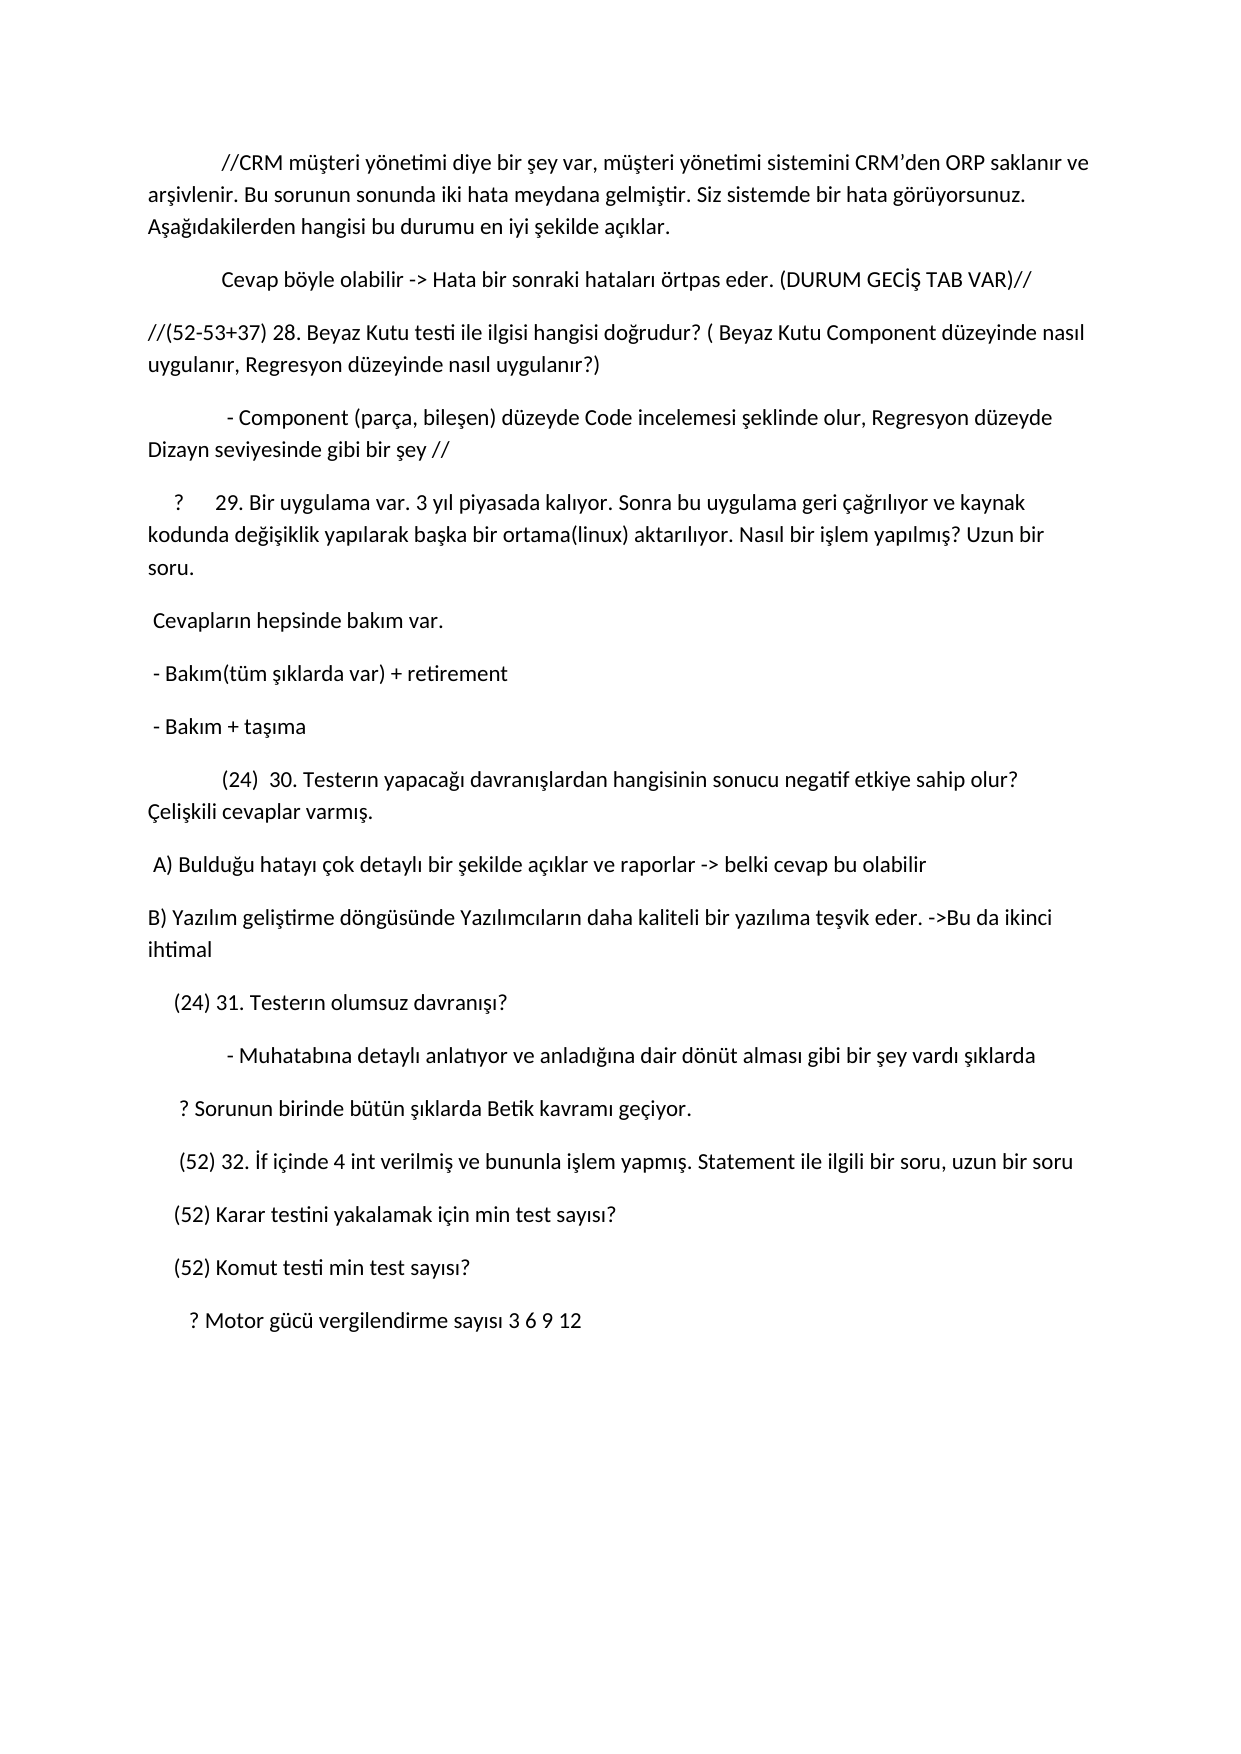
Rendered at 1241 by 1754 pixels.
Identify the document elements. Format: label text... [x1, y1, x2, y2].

text - Component (parça, bileşen) düzeyde Code incelemesi şeklinde olur, Regresyon düzeyde Dizayn seviyesinde gibi bir şey // [148, 403, 1093, 463]
text ? 29. Bir uygulama var. 3 yıl piyasada kalıyor. Sonra bu uygulama geri çağrılıyor ve kaynak kodunda değişiklik yapılarak başka bir ortama(linux) aktarılıyor. Nasıl bir işlem yapılmış? Uzun bir soru. [148, 488, 1093, 581]
text //CRM müşteri yönetimi diye bir şey var, müşteri yönetimi sistemini CRM’den ORP saklanır ve arşivlenir. Bu sorunun sonunda iki hata meydana gelmiştir. Siz sistemde bir hata görüyorsunuz. Aşağıdakilerden hangisi bu durumu en iyi şekilde açıklar. [148, 148, 1093, 240]
text ? Motor gücü vergilendirme sayısı 3 6 9 12 [148, 1306, 1093, 1334]
text (52) Karar testini yakalamak için min test sayısı? [148, 1200, 1093, 1228]
text - Muhatabına detaylı anlatıyor ve anladığına dair dönüt alması gibi bir şey vardı şıklarda [148, 1041, 1093, 1069]
text Cevapların hepsinde bakım var. [148, 606, 1093, 634]
text //(52-53+37) 28. Beyaz Kutu testi ile ilgisi hangisi doğrudur? ( Beyaz Kutu Component düzeyinde nasıl uygulanır, Regresyon düzeyinde nasıl uygulanır?) [148, 318, 1093, 378]
text (52) 32. İf içinde 4 int verilmiş ve bununla işlem yapmış. Statement ile ilgili bir soru, uzun bir soru [148, 1147, 1093, 1175]
text A) Bulduğu hatayı çok detaylı bir şekilde açıklar ve raporlar -> belki cevap bu olabilir [148, 850, 1093, 878]
text Cevap böyle olabilir -> Hata bir sonraki hataları örtpas eder. (DURUM GECİŞ TAB VAR)// [148, 265, 1093, 293]
text ? Sorunun birinde bütün şıklarda Betik kavramı geçiyor. [148, 1094, 1093, 1122]
text - Bakım(tüm şıklarda var) + retirement [148, 659, 1093, 687]
text (24) 30. Testerın yapacağı davranışlardan hangisinin sonucu negatif etkiye sahip olur? Çelişkili cevaplar varmış. [148, 765, 1093, 825]
text B) Yazılım geliştirme döngüsünde Yazılımcıların daha kaliteli bir yazılıma teşvik eder. ->Bu da ikinci ihtimal [148, 903, 1093, 963]
text (24) 31. Testerın olumsuz davranışı? [148, 988, 1093, 1016]
text - Bakım + taşıma [148, 712, 1093, 740]
text (52) Komut testi min test sayısı? [148, 1253, 1093, 1281]
